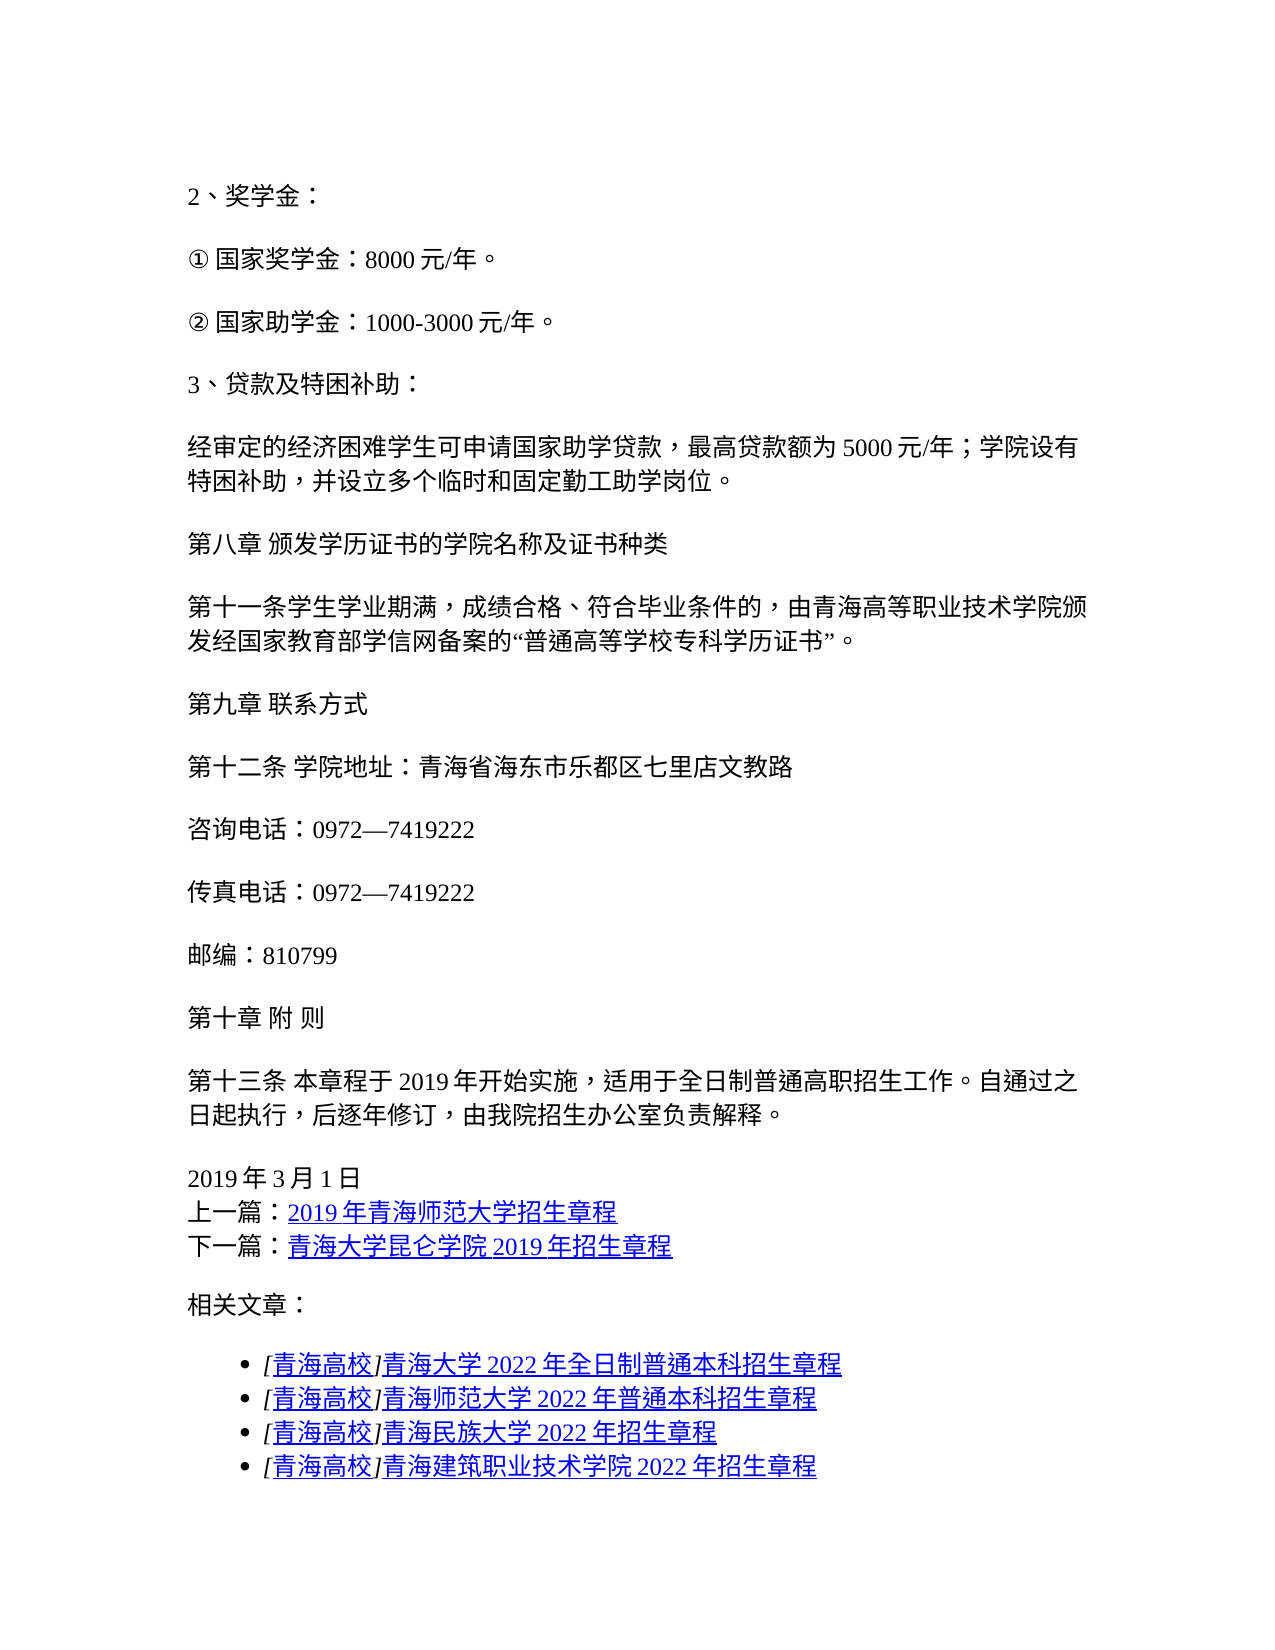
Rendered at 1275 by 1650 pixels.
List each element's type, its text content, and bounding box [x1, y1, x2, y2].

list [青海高校]青海大学2022年全日制普通本科招生章程 [241, 1347, 1087, 1381]
text 2019年3月1日 [187, 1160, 1087, 1194]
text ②国家助学金：1000-3000元/年。 [187, 304, 1087, 338]
list [青海高校]青海民族大学2022年招生章程 [241, 1415, 1087, 1449]
text 第十一条学生学业期满，成绩合格、符合毕业条件的，由青海高等职业技术学院颁发经国家教育部学信网备案的“普通高等学校专科学历证书”。 [187, 590, 1087, 658]
text 邮编：810799 [187, 938, 1087, 972]
text 第十二条 学院地址：青海省海东市乐都区七里店文教路 [187, 749, 1087, 783]
list [青海高校]青海师范大学2022年普通本科招生章程 [241, 1381, 1087, 1415]
text 3、贷款及特困补助： [187, 367, 1087, 401]
text 2、奖学金： [187, 179, 1087, 213]
text 第九章 联系方式 [187, 687, 1087, 721]
text 第十章 附 则 [187, 1001, 1087, 1035]
text 上一篇：2019年青海师范大学招生章程 下一篇：青海大学昆仑学院2019年招生章程 [187, 1194, 1087, 1262]
text 第八章 颁发学历证书的学院名称及证书种类 [187, 527, 1087, 561]
text ①国家奖学金：8000元/年。 [187, 242, 1087, 276]
list [青海高校]青海建筑职业技术学院2022年招生章程 [241, 1449, 1087, 1483]
text 传真电话：0972—7419222 [187, 875, 1087, 909]
text 咨询电话：0972—7419222 [187, 812, 1087, 846]
text 经审定的经济困难学生可申请国家助学贷款，最高贷款额为5000元/年；学院设有特困补助，并设立多个临时和固定勤工助学岗位。 [187, 430, 1087, 498]
text 相关文章： [187, 1287, 1087, 1322]
text 第十三条 本章程于2019年开始实施，适用于全日制普通高职招生工作。自通过之日起执行，后逐年修订，由我院招生办公室负责解释。 [187, 1063, 1087, 1132]
